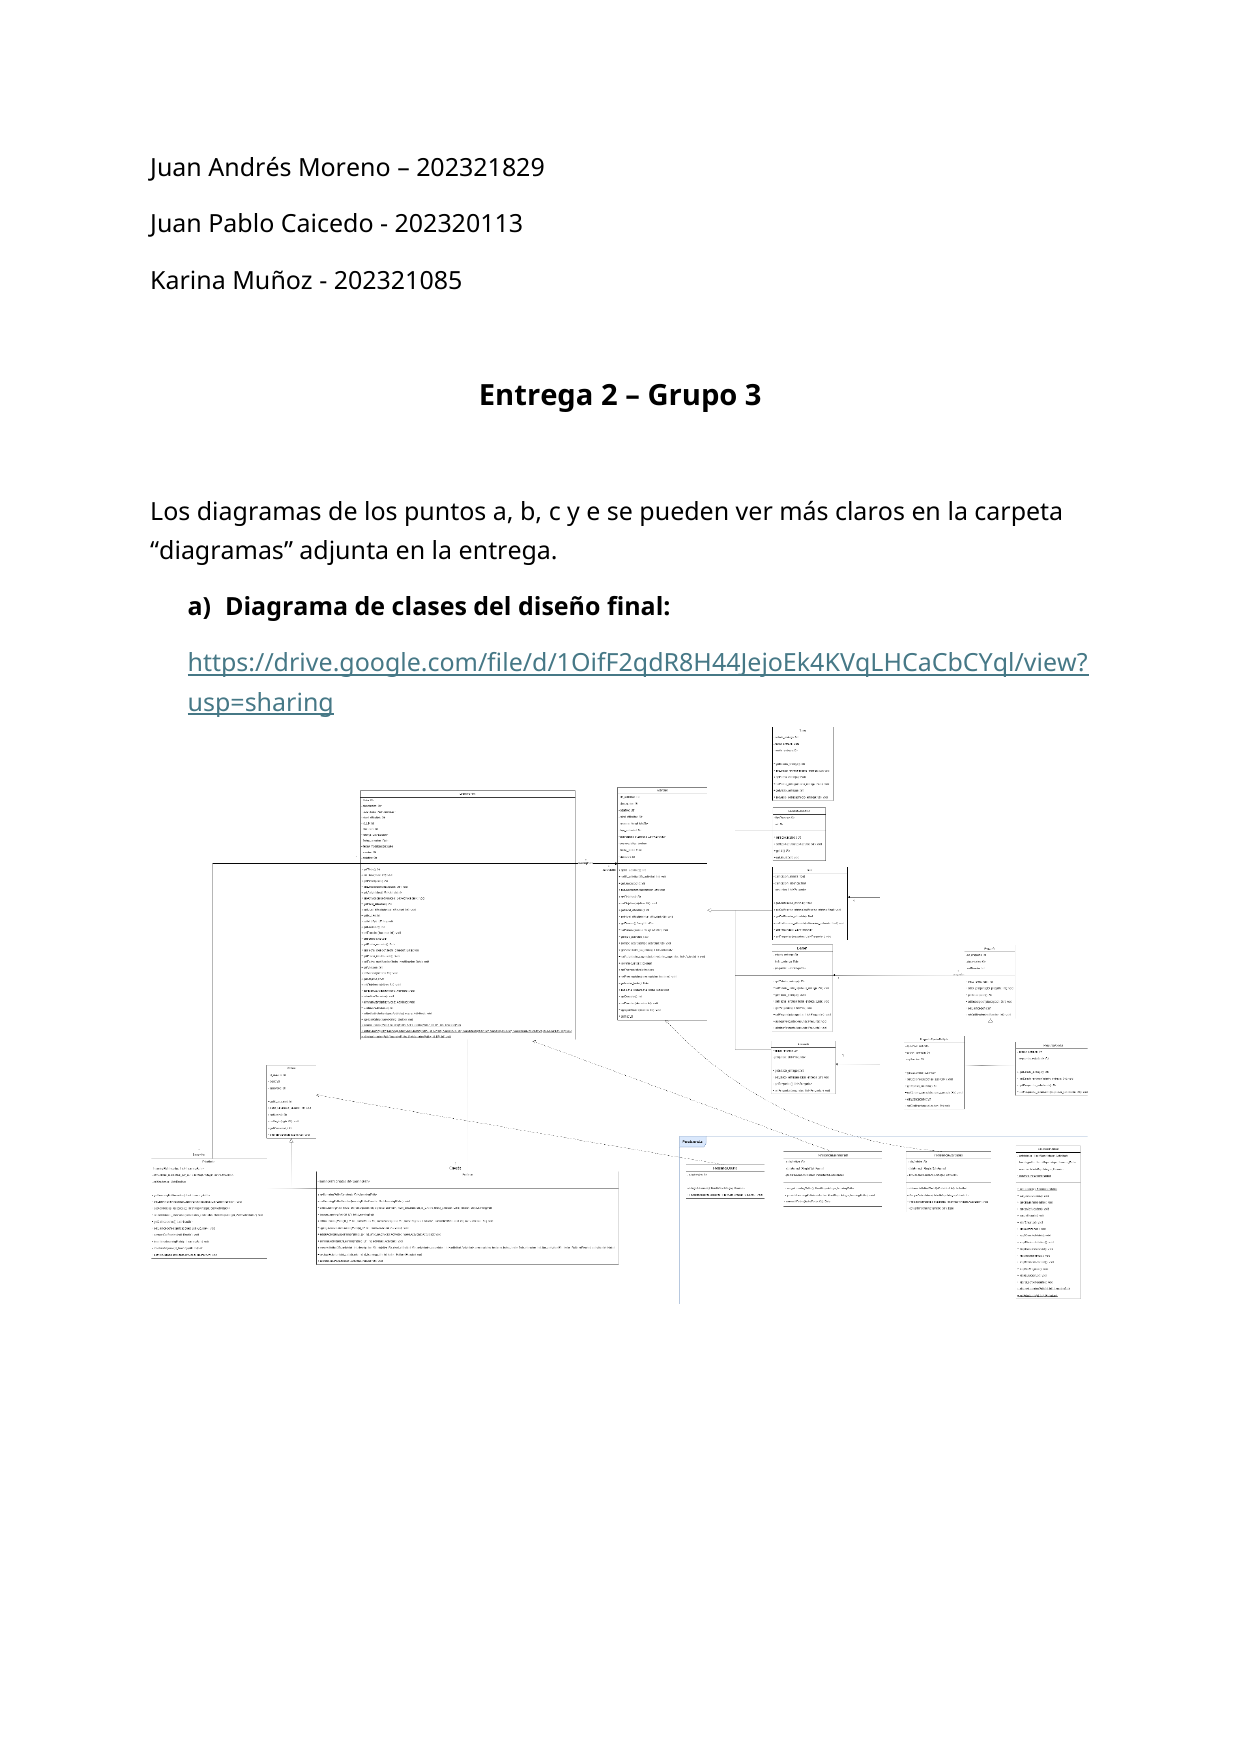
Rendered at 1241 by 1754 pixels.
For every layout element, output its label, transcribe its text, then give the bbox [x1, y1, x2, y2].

list Diagrama de clases del diseño final: [187, 589, 1090, 623]
text Juan Pablo Caicedo - 202320113 [150, 206, 1090, 240]
text Juan Andrés Moreno – 202321829 [150, 150, 1090, 184]
text https://drive.google.com/file/d/1OifF2qdR8H44JejoEk4KVqLHCaCbCYql/view?usp=sharing [187, 645, 1090, 719]
text Karina Muñoz - 202321085 [150, 262, 1090, 296]
text Entrega 2 – Grupo 3 [150, 374, 1090, 414]
picture [150, 727, 1087, 1303]
text Los diagramas de los puntos a, b, c y e se pueden ver más claros en la carpeta “diagramas” adjunta en la entrega. [150, 493, 1090, 567]
